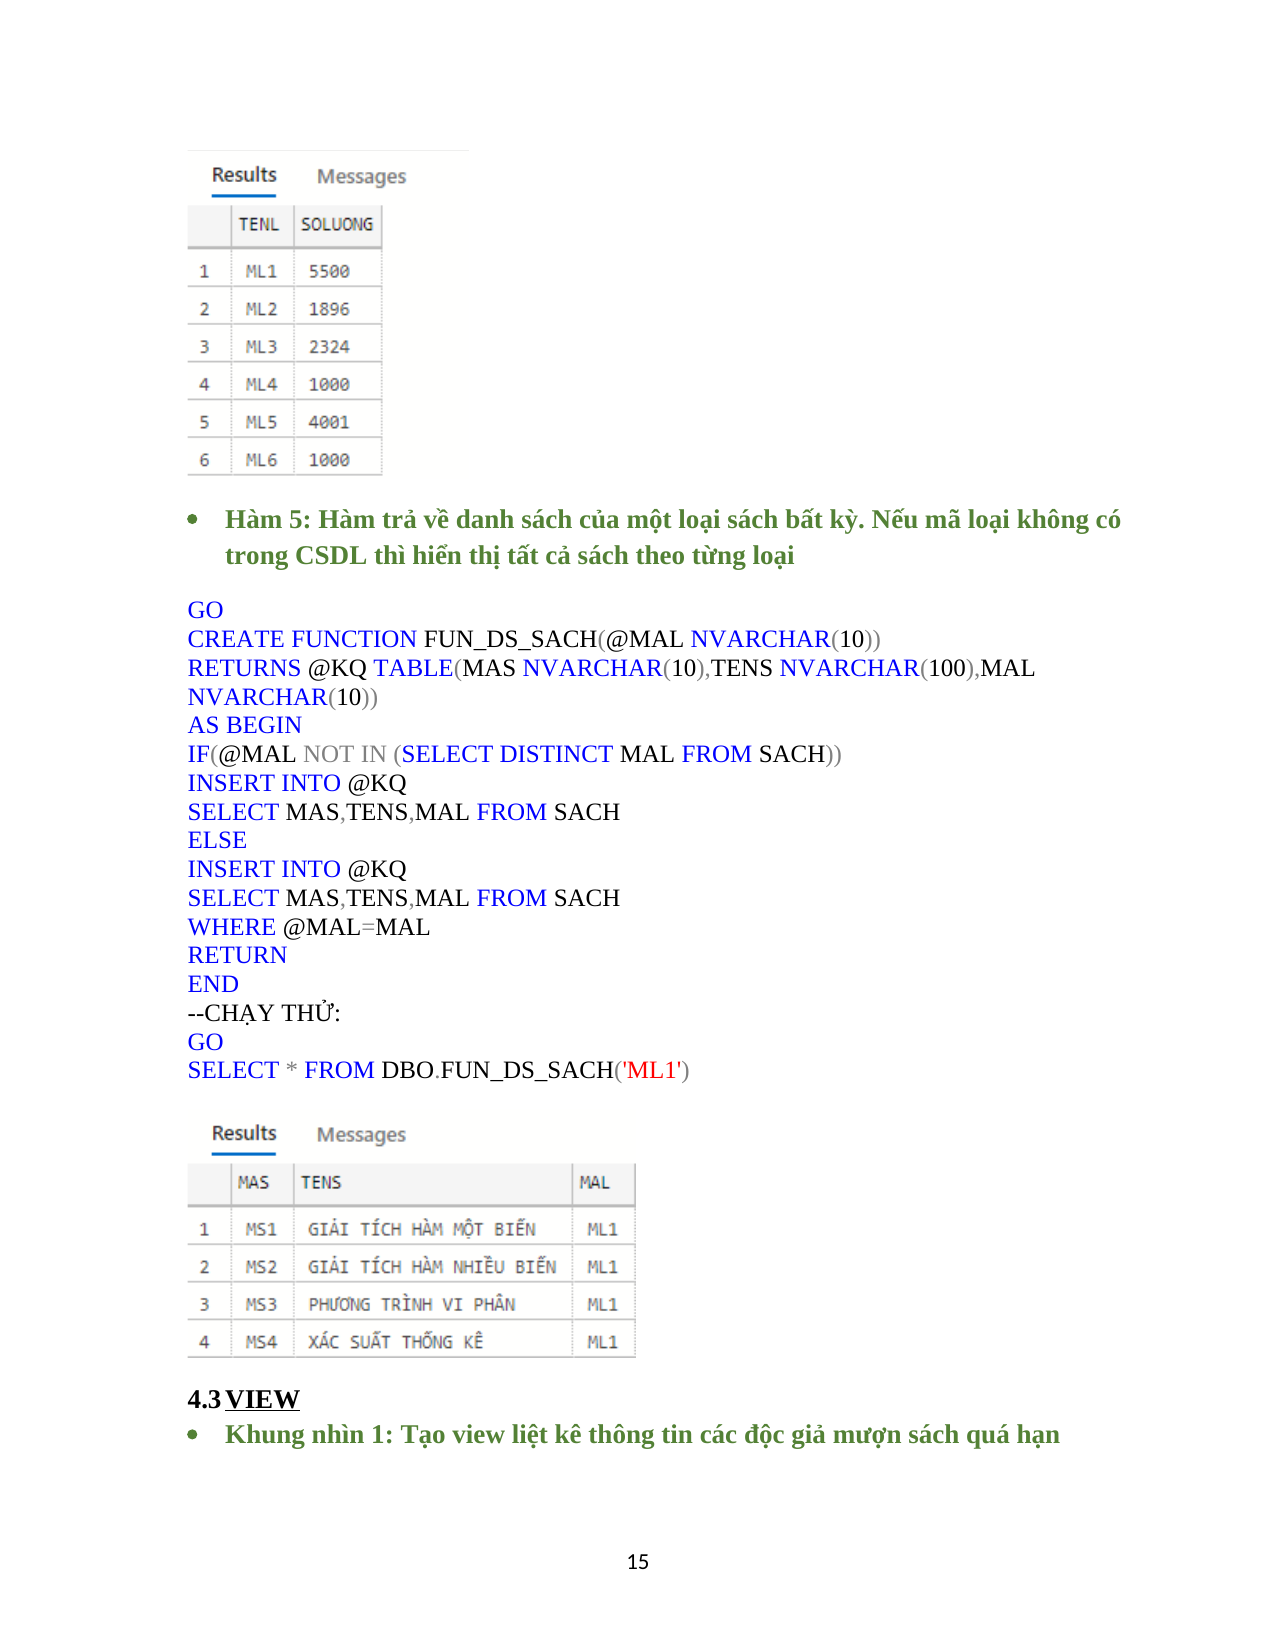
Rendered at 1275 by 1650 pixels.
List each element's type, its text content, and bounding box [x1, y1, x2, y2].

text SELECT MAS,TENS,MAL FROM SACH [187, 797, 1125, 826]
text INSERT INTO @KQ [187, 854, 1125, 883]
picture [187, 1109, 636, 1358]
text RETURN [187, 941, 1125, 969]
list Hàm 5: Hàm trả về danh sách của một loại sách bất kỳ. Nếu mã loại không có trong CSDL thì hiển thị tất cả sách theo từng loại [187, 503, 1125, 570]
text AS BEGIN [187, 711, 1125, 739]
text --CHẠY THỬ: [187, 998, 1125, 1027]
subtitle VIEW [187, 1383, 1125, 1414]
text IF(@MAL NOT IN (SELECT DISTINCT MAL FROM SACH)) [187, 739, 1125, 768]
list Khung nhìn 1: Tạo view liệt kê thông tin các độc giả mượn sách quá hạn [187, 1418, 1125, 1450]
text END [187, 969, 1125, 998]
text GO [187, 1027, 1125, 1056]
text RETURNS @KQ TABLE(MAS NVARCHAR(10),TENS NVARCHAR(100),MAL NVARCHAR(10)) [187, 653, 1125, 711]
text ELSE [187, 826, 1125, 854]
text INSERT INTO @KQ [187, 768, 1125, 797]
text GO [187, 596, 1125, 624]
text CREATE FUNCTION FUN_DS_SACH(@MAL NVARCHAR(10)) [187, 624, 1125, 653]
text WHERE @MAL=MAL [187, 912, 1125, 941]
text SELECT * FROM DBO.FUN_DS_SACH('ML1') [187, 1056, 1125, 1084]
text SELECT MAS,TENS,MAL FROM SACH [187, 883, 1125, 912]
picture [187, 150, 469, 479]
